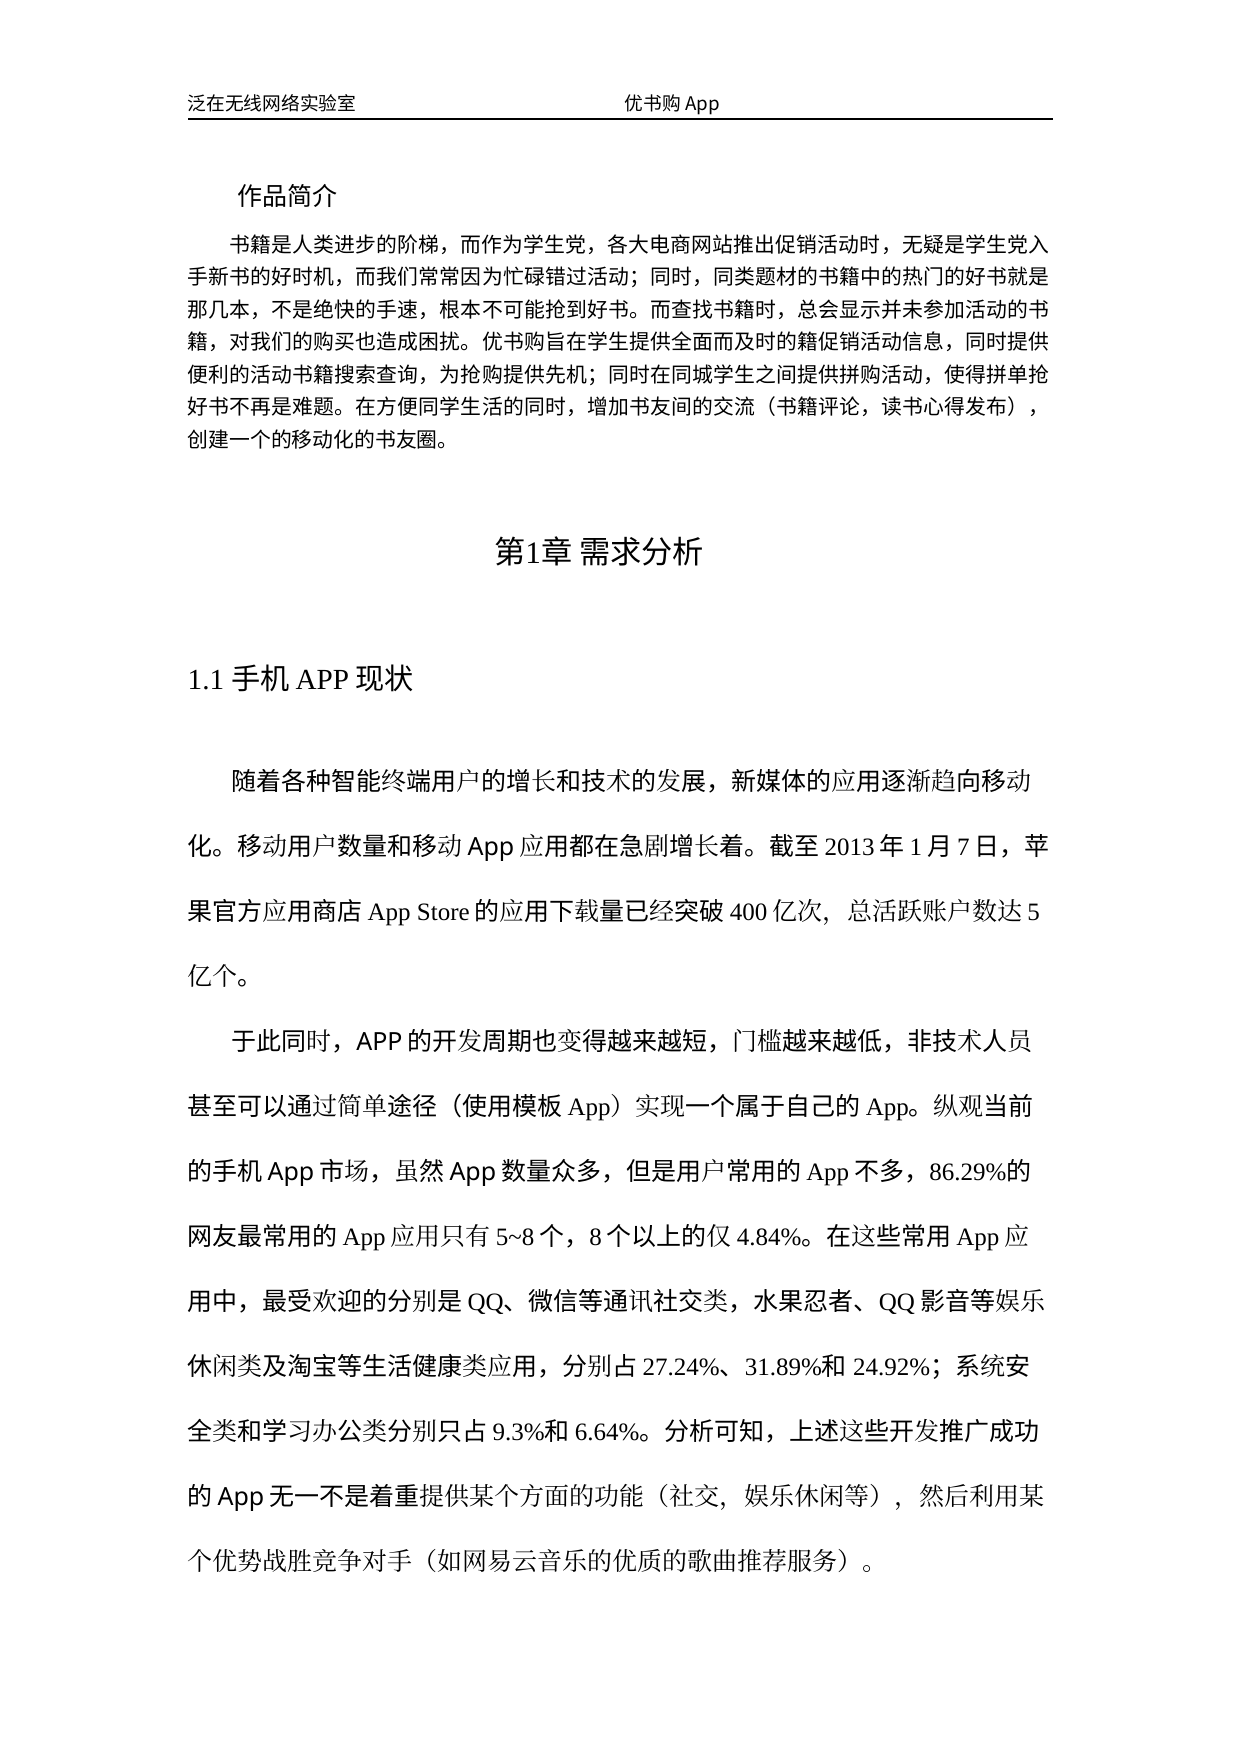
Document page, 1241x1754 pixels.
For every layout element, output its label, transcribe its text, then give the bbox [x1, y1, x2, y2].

text 手机APP现状 [187, 644, 1053, 709]
text 随着各种智能终端用户的增长和技术的发展，新媒体的应用逐渐趋向移动化。移动用户数量和移动App应用都在急剧增长着。截至2013年1月7日，苹果官方应用商店App Store的应用下载量已经突破400亿次，总活跃账户数达5亿个。 [187, 747, 1053, 1007]
text 书籍是人类进步的阶梯，而作为学生党，各大电商网站推出促销活动时，无疑是学生党入手新书的好时机，而我们常常因为忙碌错过活动；同时，同类题材的书籍中的热门的好书就是那几本，不是绝快的手速，根本不可能抢到好书。而查找书籍时，总会显示并未参加活动的书籍，对我们的购买也造成困扰。优书购旨在学生提供全面而及时的籍促销活动信息，同时提供便利的活动书籍搜索查询，为抢购提供先机；同时在同城学生之间提供拼购活动，使得拼单抢好书不再是难题。在方便同学生活的同时，增加书友间的交流（书籍评论，读书心得发布），创建一个的移动化的书友圈。 [187, 227, 1053, 454]
text 作品简介 [187, 162, 1053, 227]
subtitle 需求分析 [187, 517, 1053, 582]
